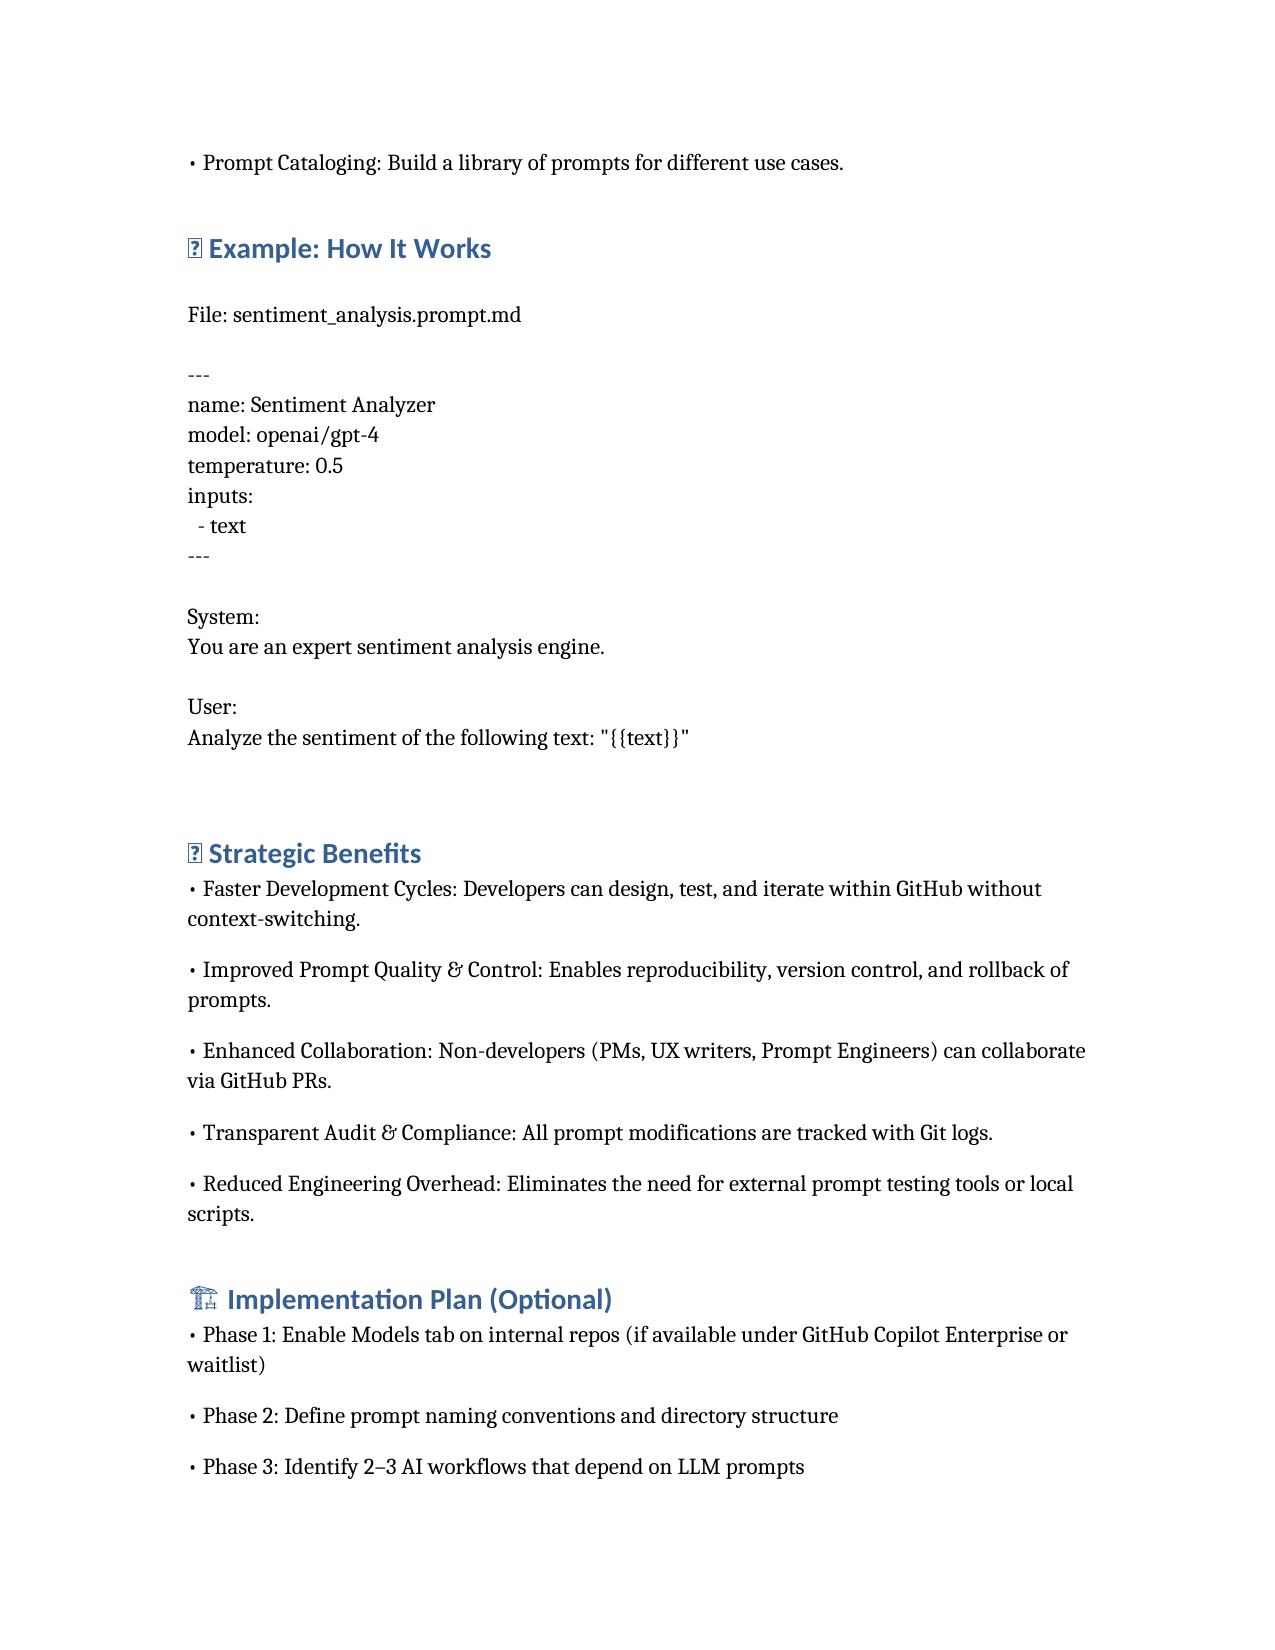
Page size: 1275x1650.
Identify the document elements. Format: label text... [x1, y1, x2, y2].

text • Transparent Audit & Compliance: All prompt modifications are tracked with Git logs. [187, 1119, 1087, 1146]
text • Reduced Engineering Overhead: Eliminates the need for external prompt testing tools or local scripts. [187, 1170, 1087, 1227]
text • Phase 3: Identify 2–3 AI workflows that depend on LLM prompts [187, 1454, 1087, 1480]
subtitle 💡 Strategic Benefits [187, 835, 1087, 870]
text • Phase 2: Define prompt naming conventions and directory structure [187, 1403, 1087, 1429]
text File: sentiment_analysis.prompt.md --- name: Sentiment Analyzer model: openai/gpt-4 temperature: 0.5 inputs: - text --- System: You are an expert sentiment analysis engine. User: Analyze the sentiment of the following text: "{{text}}" [187, 271, 1087, 781]
text • Prompt Cataloging: Build a library of prompts for different use cases. [187, 150, 1087, 176]
subtitle 🧾 Example: How It Works [187, 230, 1087, 266]
text • Phase 1: Enable Models tab on internal repos (if available under GitHub Copilot Enterprise or waitlist) [187, 1322, 1087, 1378]
text • Improved Prompt Quality & Control: Enables reproducibility, version control, and rollback of prompts. [187, 957, 1087, 1013]
text • Faster Development Cycles: Developers can design, test, and iterate within GitHub without context-switching. [187, 876, 1087, 932]
text • Enhanced Collaboration: Non-developers (PMs, UX writers, Prompt Engineers) can collaborate via GitHub PRs. [187, 1038, 1087, 1095]
subtitle 🏗️ Implementation Plan (Optional) [187, 1281, 1087, 1316]
